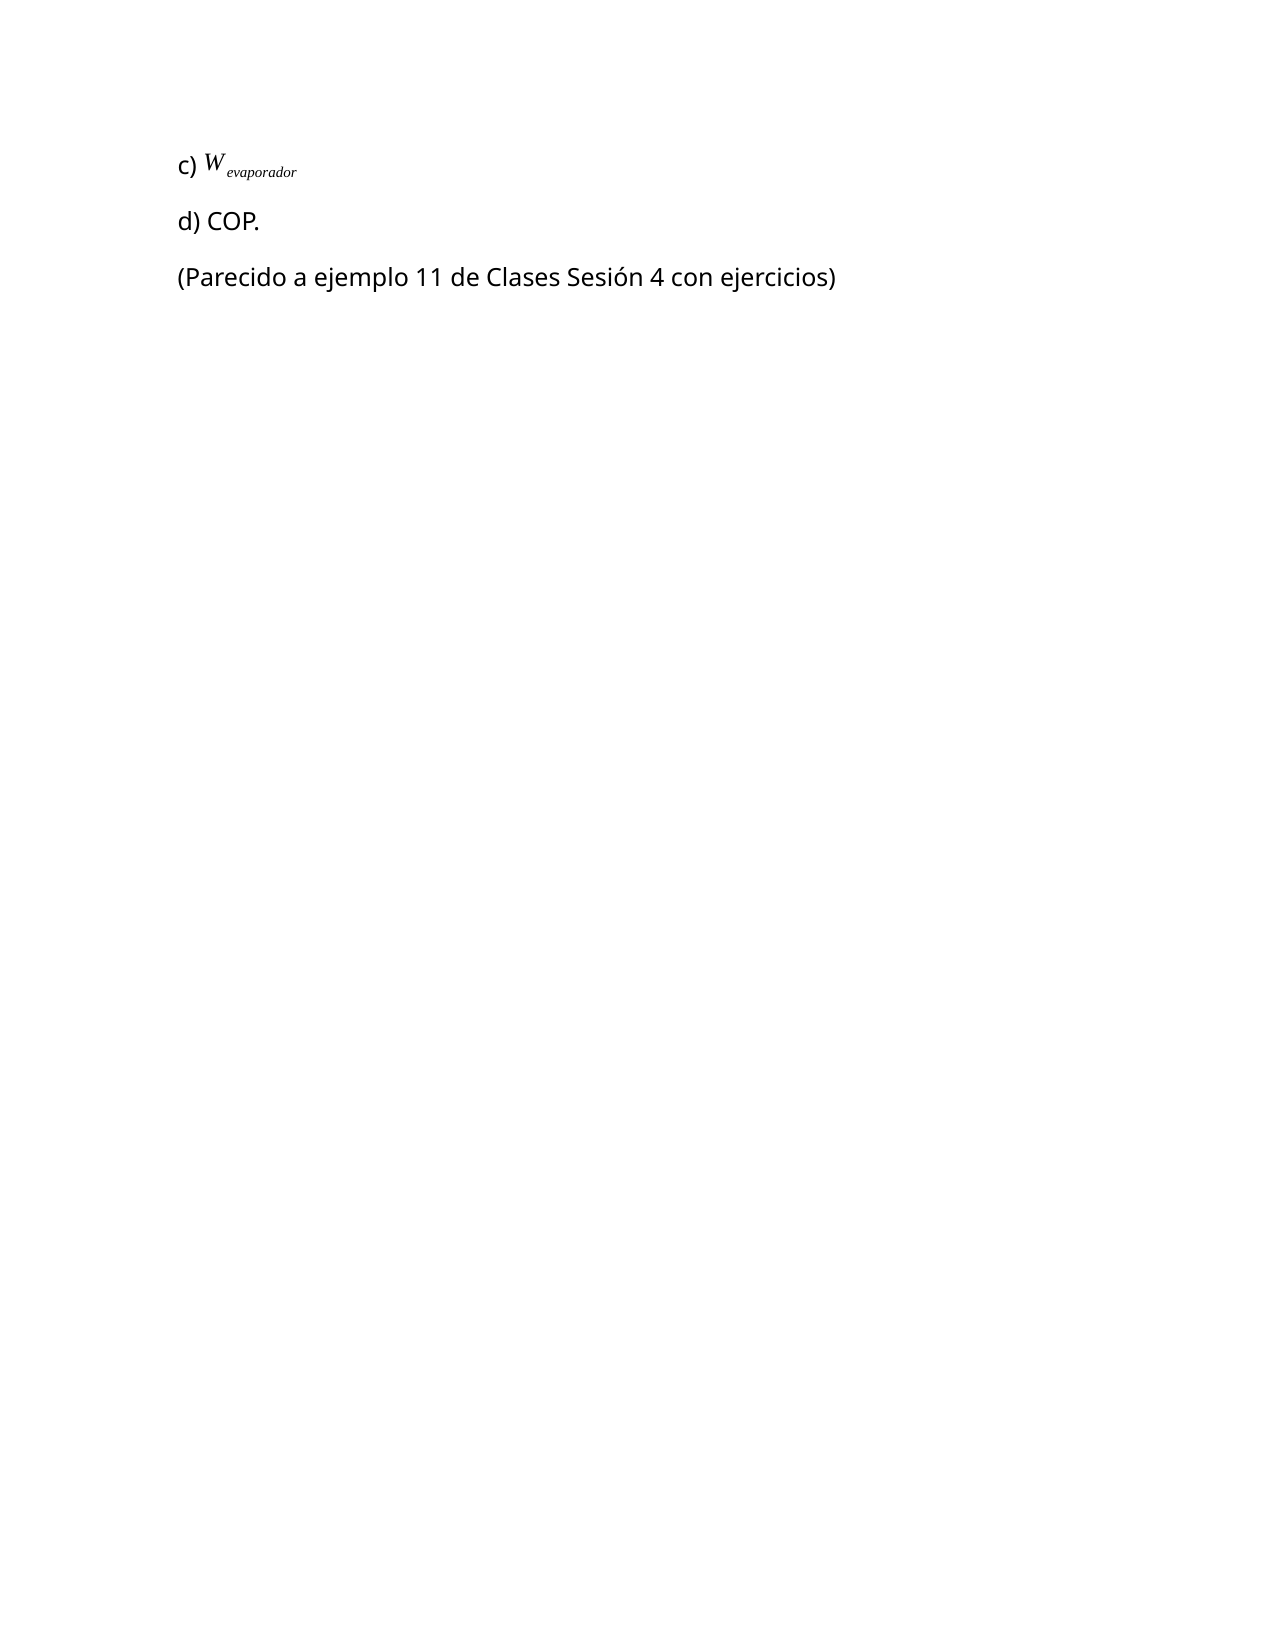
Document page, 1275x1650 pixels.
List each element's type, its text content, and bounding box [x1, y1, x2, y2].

text (Parecido a ejemplo 11 de Clases Sesión 4 con ejercicios) [177, 259, 1098, 293]
text d) COP. [177, 203, 1098, 237]
text c) [177, 148, 1098, 182]
